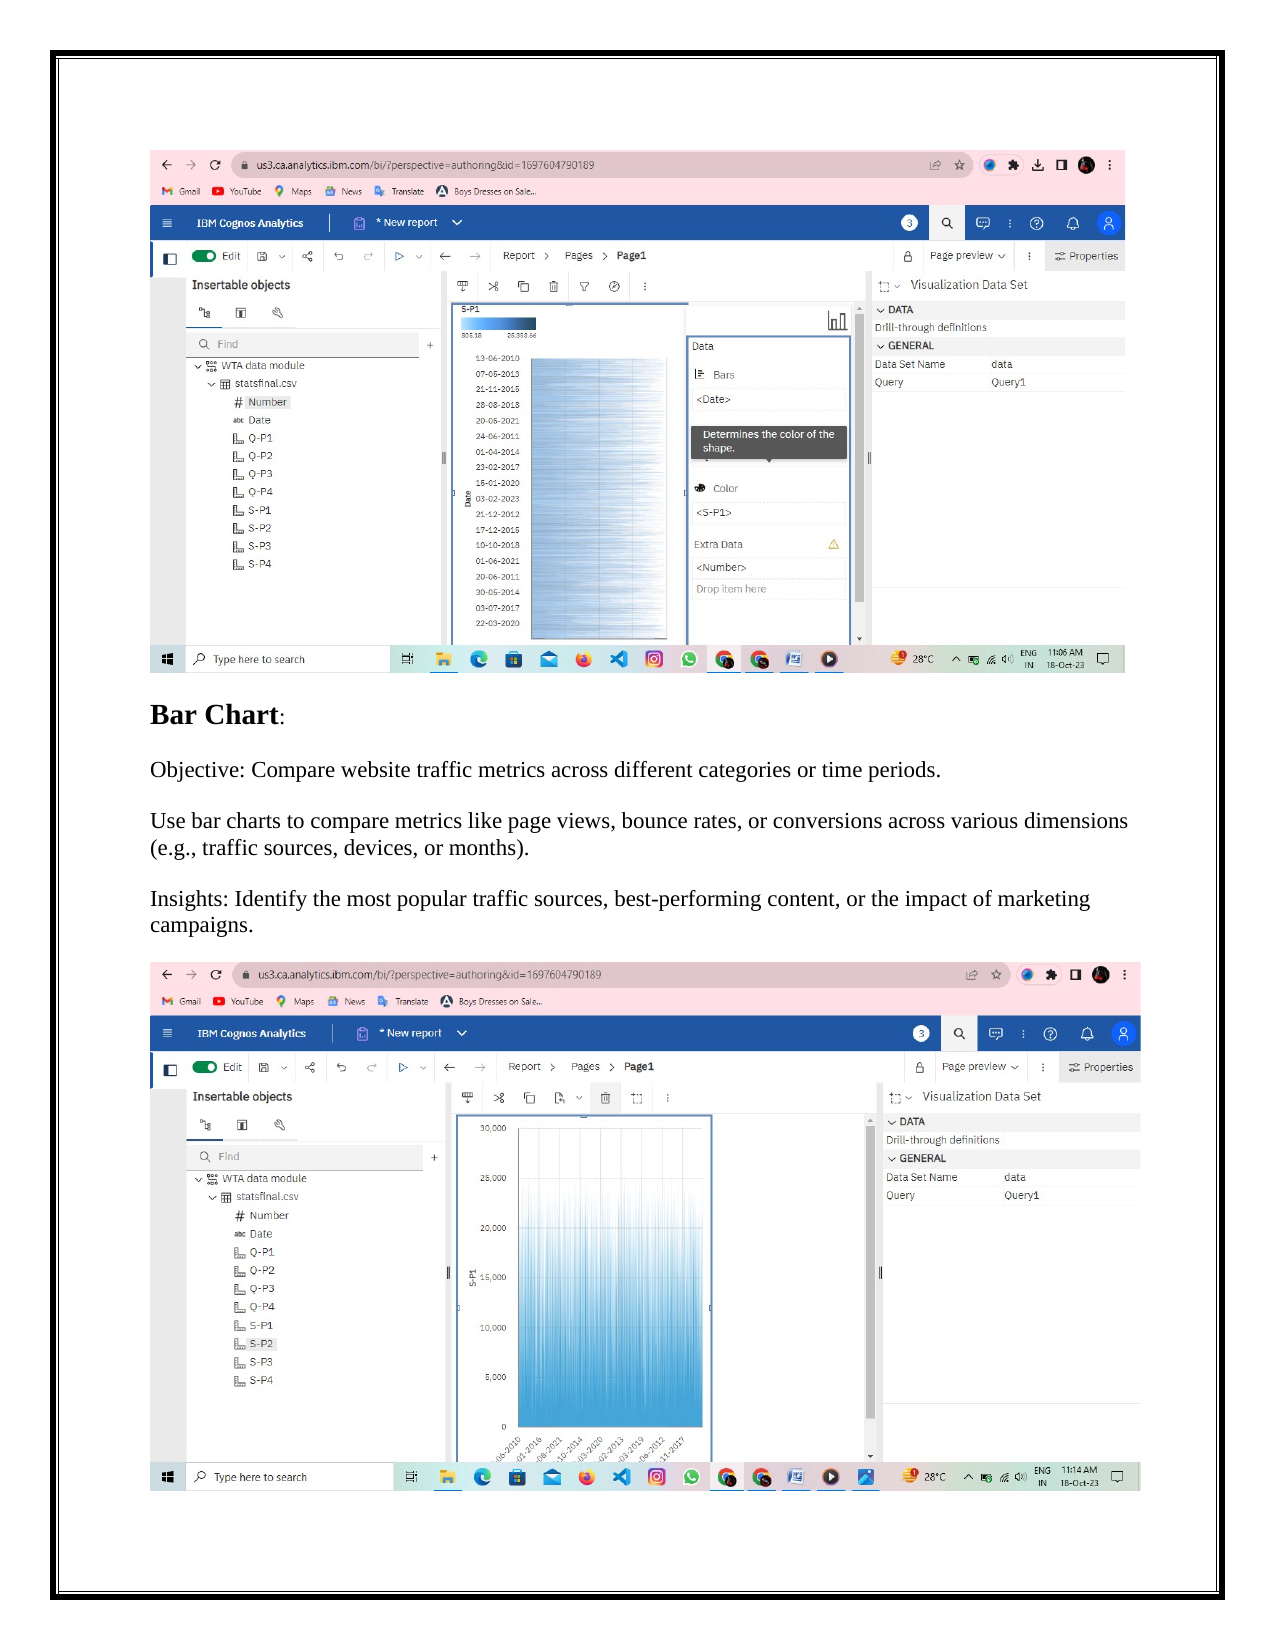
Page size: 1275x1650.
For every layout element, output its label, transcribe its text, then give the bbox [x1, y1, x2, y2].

text Bar Chart: [150, 697, 1134, 731]
text Objective: Compare website traffic metrics across different categories or time periods. [150, 756, 1134, 782]
picture [150, 962, 1141, 1491]
text Insights: Identify the most popular traffic sources, best-performing content, or the impact of marketing campaigns. [150, 885, 1134, 938]
picture [150, 150, 1125, 673]
text Use bar charts to compare metrics like page views, bounce rates, or conversions across various dimensions (e.g., traffic sources, devices, or months). [150, 807, 1134, 860]
